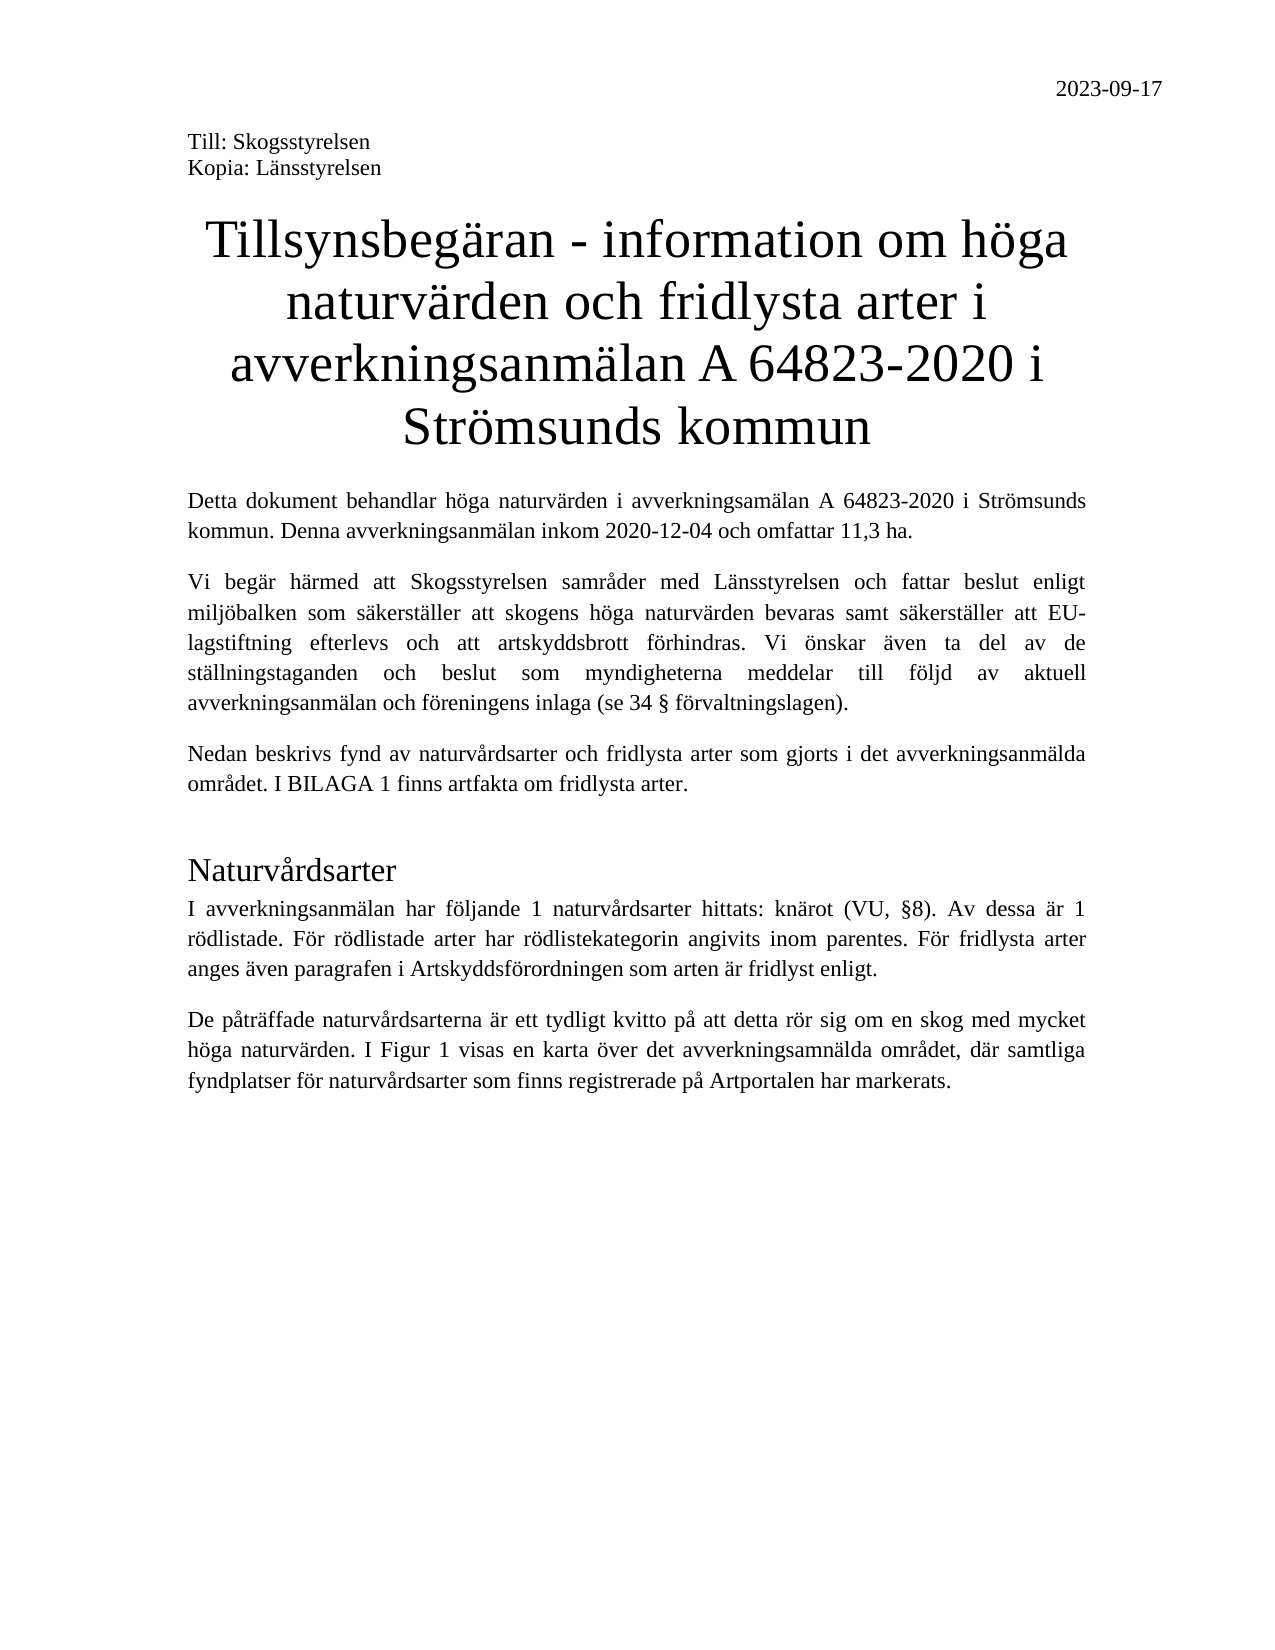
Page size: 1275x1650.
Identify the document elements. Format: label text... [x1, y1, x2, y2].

text Detta dokument behandlar höga naturvärden i avverkningsamälan A 64823-2020 i Strömsunds kommun. Denna avverkningsanmälan inkom 2020-12-04 och omfattar 11,3 ha. [187, 487, 1087, 544]
text Nedan beskrivs fynd av naturvårdsarter och fridlysta arter som gjorts i det avverkningsanmälda området. I BILAGA 1 finns artfakta om fridlysta arter. [187, 740, 1087, 797]
text De påträffade naturvårdsarterna är ett tydligt kvitto på att detta rör sig om en skog med mycket höga naturvärden. I Figur 1 visas en karta över det avverkningsamnälda området, där samtliga fyndplatser för naturvårdsarter som finns registrerade på Artportalen har markerats. [187, 1006, 1087, 1093]
text I avverkningsanmälan har följande 1 naturvårdsarter hittats: knärot (VU, §8). Av dessa är 1 rödlistade. För rödlistade arter har rödlistekategorin angivits inom parentes. För fridlysta arter anges även paragrafen i Artskyddsförordningen som arten är fridlyst enligt. [187, 895, 1087, 982]
title Tillsynsbegäran - information om höga naturvärden och fridlysta arter i avverkningsanmälan A 64823-2020 i Strömsunds kommun [187, 207, 1087, 456]
text Vi begär härmed att Skogsstyrelsen samråder med Länsstyrelsen och fattar beslut enligt miljöbalken som säkerställer att skogens höga naturvärden bevaras samt säkerställer att EU-lagstiftning efterlevs och att artskyddsbrott förhindras. Vi önskar även ta del av de ställningstaganden och beslut som myndigheterna meddelar till följd av aktuell avverkningsanmälan och föreningens inlaga (se 34 § förvaltningslagen). [187, 568, 1087, 716]
subtitle Naturvårdsarter [187, 851, 1087, 889]
